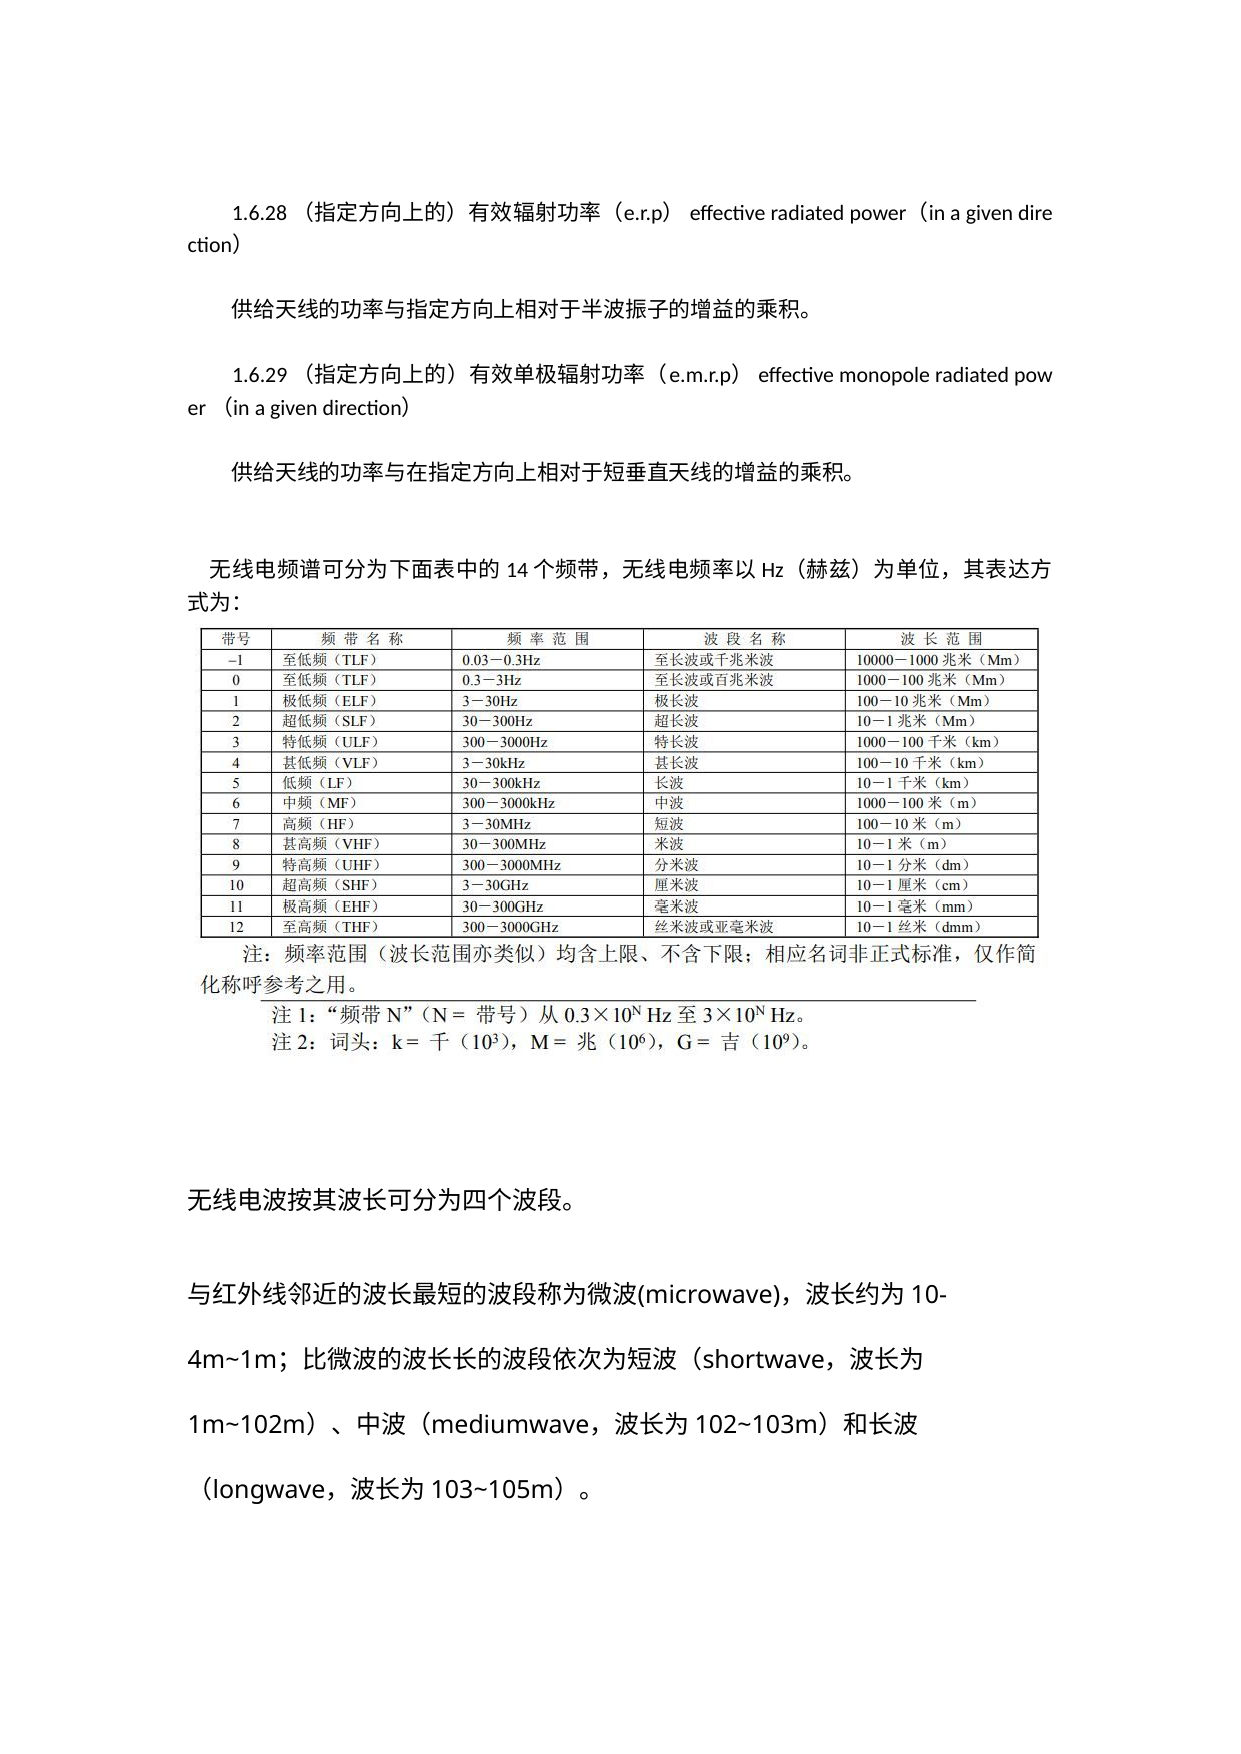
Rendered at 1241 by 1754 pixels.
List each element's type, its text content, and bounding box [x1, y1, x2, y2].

text 1.6.29 （指定方向上的）有效单极辐射功率（e.m.r.p） effective monopole radiated power （in a given direction） [187, 357, 1053, 422]
text 1.6.28 （指定方向上的）有效辐射功率（e.r.p） effective radiated power（in a given direction） [187, 194, 1053, 259]
text 无线电波按其波长可分为四个波段。 [187, 1166, 1053, 1231]
text 无线电频谱可分为下面表中的14个频带，无线电频率以Hz（赫兹）为单位，其表达方式为： [187, 552, 1053, 617]
text 与红外线邻近的波长最短的波段称为微波(microwave)，波长约为10-4m~1m；比微波的波长长的波段依次为短波（shortwave，波长为1m~102m）、中波（mediumwave，波长为102~103m）和长波（longwave，波长为103~105m）。 [187, 1260, 1053, 1520]
picture [187, 617, 1053, 1063]
text 供给天线的功率与在指定方向上相对于短垂直天线的增益的乘积。 [187, 454, 1053, 487]
text 供给天线的功率与指定方向上相对于半波振子的增益的乘积。 [187, 292, 1053, 324]
